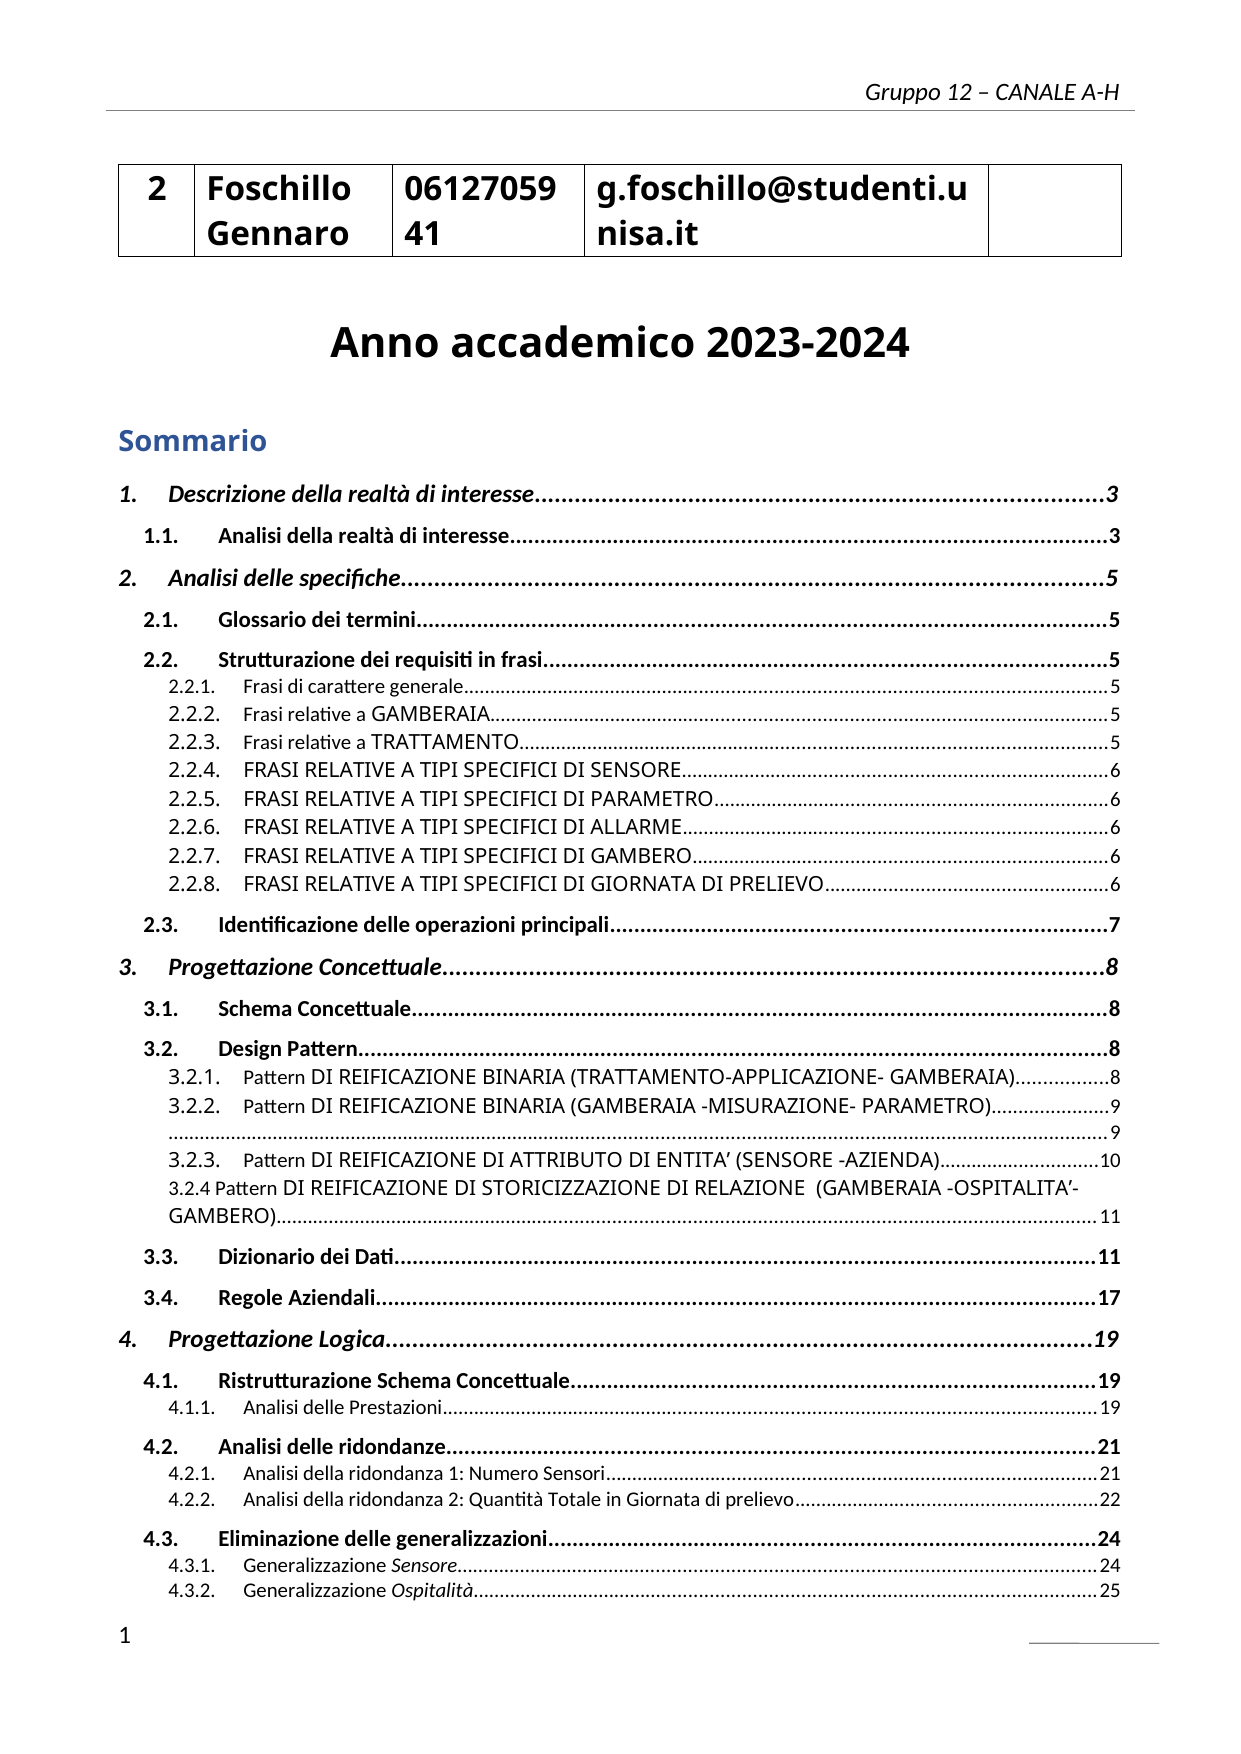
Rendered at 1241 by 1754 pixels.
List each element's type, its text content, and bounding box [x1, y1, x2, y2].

text Anno accademico 2023-2024 [118, 313, 1122, 370]
table_cell 2 [119, 165, 194, 256]
table_cell g.foschillo@studenti.unisa.it [585, 165, 988, 256]
table_cell 0612705941 [393, 165, 584, 256]
table_cell [989, 165, 1121, 256]
table_cell Foschillo Gennaro [195, 165, 392, 256]
